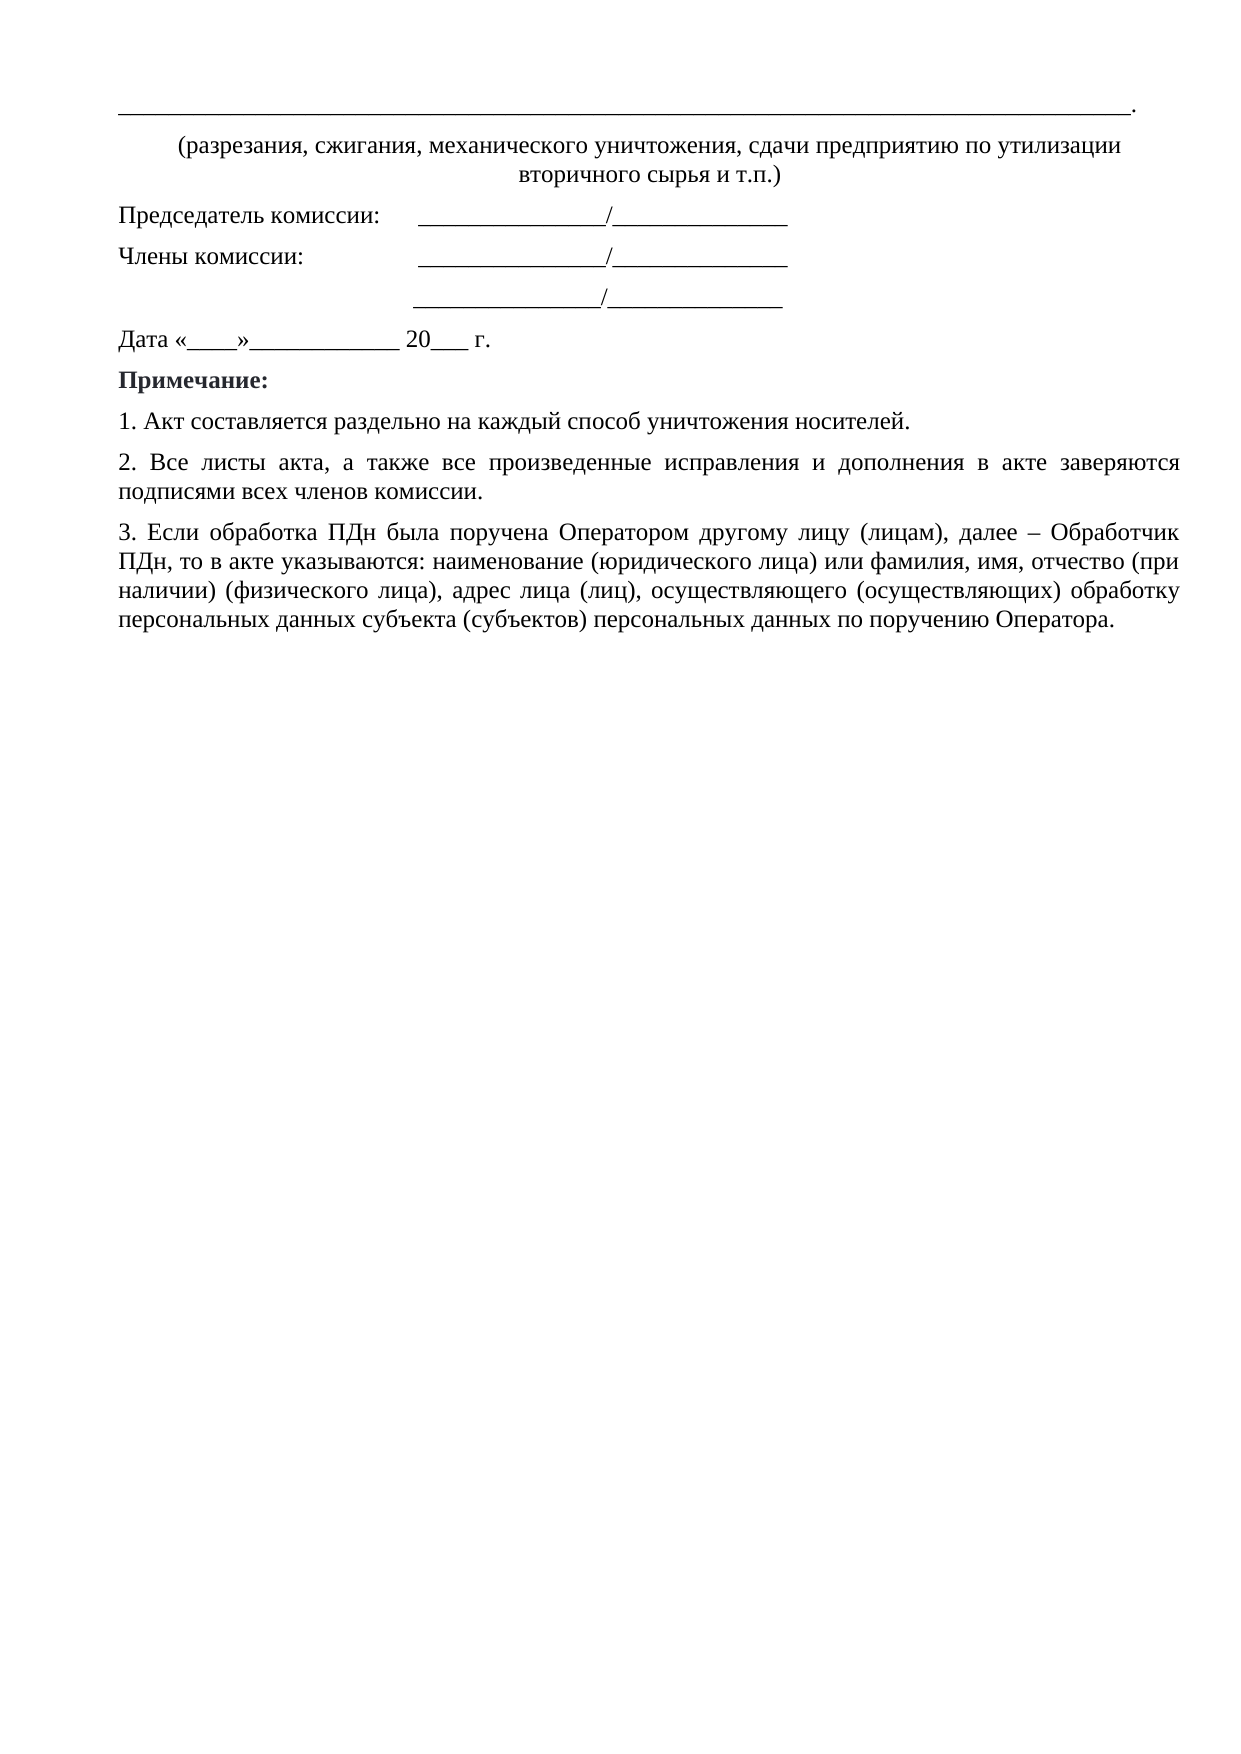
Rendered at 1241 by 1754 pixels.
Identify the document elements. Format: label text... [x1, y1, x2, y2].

text (разрезания, сжигания, механического уничтожения, сдачи предприятию по утилизации вторичного сырья и т.п.) [118, 130, 1181, 187]
text 3. Если обработка ПДн была поручена Оператором другому лицу (лицам), далее – Обработчик ПДн, то в акте указываются: наименование (юридического лица) или фамилия, имя, отчество (при наличии) (физического лица), адрес лица (лиц), осуществляющего (осуществляющих) обработку персональных данных субъекта (субъектов) персональных данных по поручению Оператора. [118, 517, 1181, 632]
text Председатель комиссии: _______________/______________ [118, 200, 1181, 229]
text Члены комиссии: _______________/______________ [118, 241, 1181, 270]
text Примечание: [118, 365, 1181, 394]
text _________________________________________________________________________________. [118, 89, 1181, 117]
text 1. Акт составляется раздельно на каждый способ уничтожения носителей. [118, 406, 1181, 435]
text _______________/______________ [339, 282, 1181, 311]
text 2. Все листы акта, а также все произведенные исправления и дополнения в акте заверяются подписями всех членов комиссии. [118, 447, 1181, 505]
text Дата «____»____________ 20___ г. [118, 324, 1181, 352]
